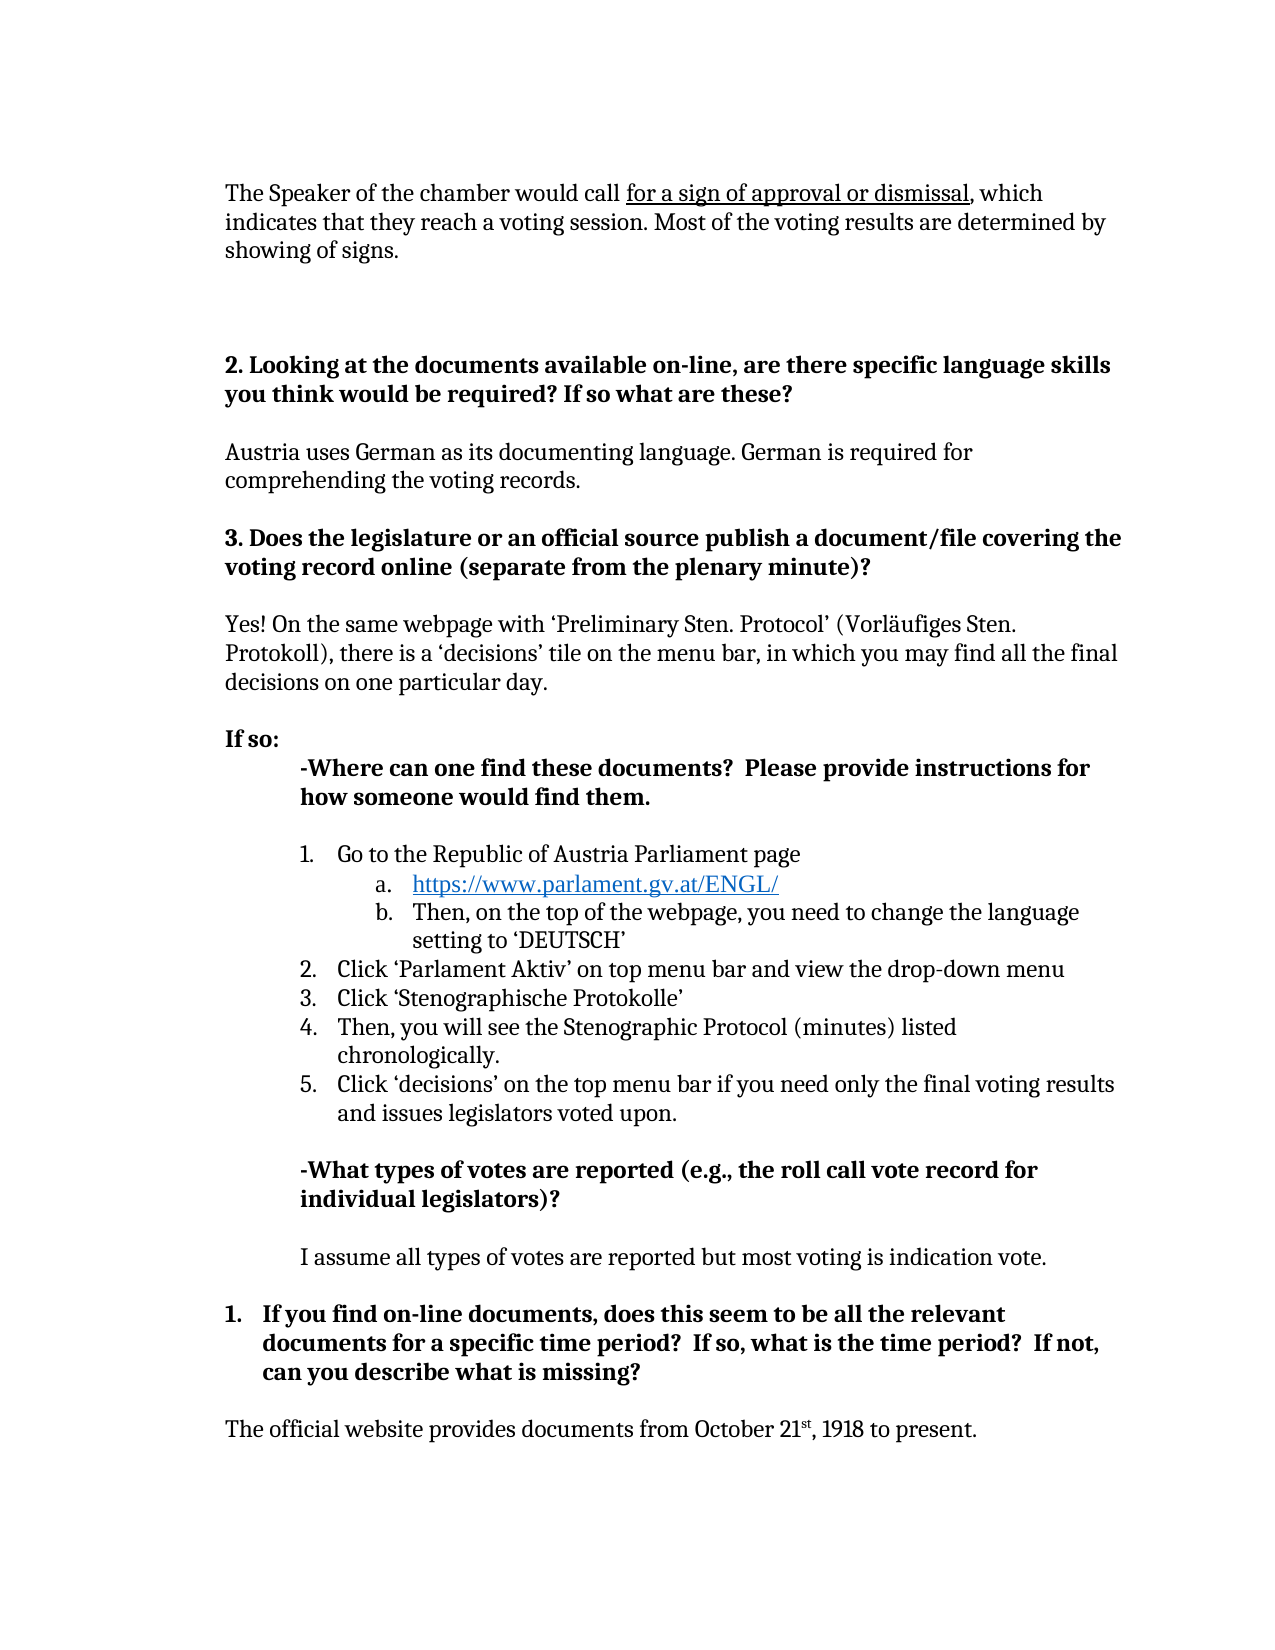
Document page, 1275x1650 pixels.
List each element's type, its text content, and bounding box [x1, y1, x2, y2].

text If so: [225, 725, 1125, 754]
text The official website provides documents from October 21st, 1918 to present. [225, 1415, 1125, 1444]
text -What types of votes are reported (e.g., the roll call vote record for individual legislators)? [300, 1156, 1125, 1214]
list Click ‘Parlament Aktiv’ on top menu bar and view the drop-down menu [300, 955, 1125, 984]
text Austria uses German as its documenting language. German is required for comprehending the voting records. [225, 437, 1125, 495]
list https://www.parlament.gv.at/ENGL/ [375, 869, 1125, 897]
list Click ‘decisions’ on the top menu bar if you need only the final voting results and issues legislators voted upon. [300, 1070, 1125, 1127]
list If you find on-line documents, does this seem to be all the relevant documents for a specific time period? If so, what is the time period? If not, can you describe what is missing? [225, 1300, 1125, 1386]
list Then, on the top of the webpage, you need to change the language setting to ‘DEUTSCH’ [375, 897, 1125, 955]
text I assume all types of votes are reported but most voting is indication vote. [225, 1242, 1125, 1271]
text -Where can one find these documents? Please provide instructions for how someone would find them. [300, 754, 1125, 811]
list Go to the Republic of Austria Parliament page [300, 840, 1125, 869]
text 2. Looking at the documents available on-line, are there specific language skills you think would be required? If so what are these? [225, 351, 1125, 409]
text 3. Does the legislature or an official source publish a document/file covering the voting record online (separate from the plenary minute)? [225, 524, 1125, 581]
text The Speaker of the chamber would call for a sign of approval or dismissal, which indicates that they reach a voting session. Most of the voting results are determined by showing of signs. [225, 179, 1125, 265]
list Click ‘Stenographische Protokolle’ [300, 984, 1125, 1012]
text Yes! On the same webpage with ‘Preliminary Sten. Protocol’ (Vorläufiges Sten. Protokoll), there is a ‘decisions’ tile on the menu bar, in which you may find all the final decisions on one particular day. [225, 610, 1125, 696]
list Then, you will see the Stenographic Protocol (minutes) listed chronologically. [300, 1012, 1125, 1070]
